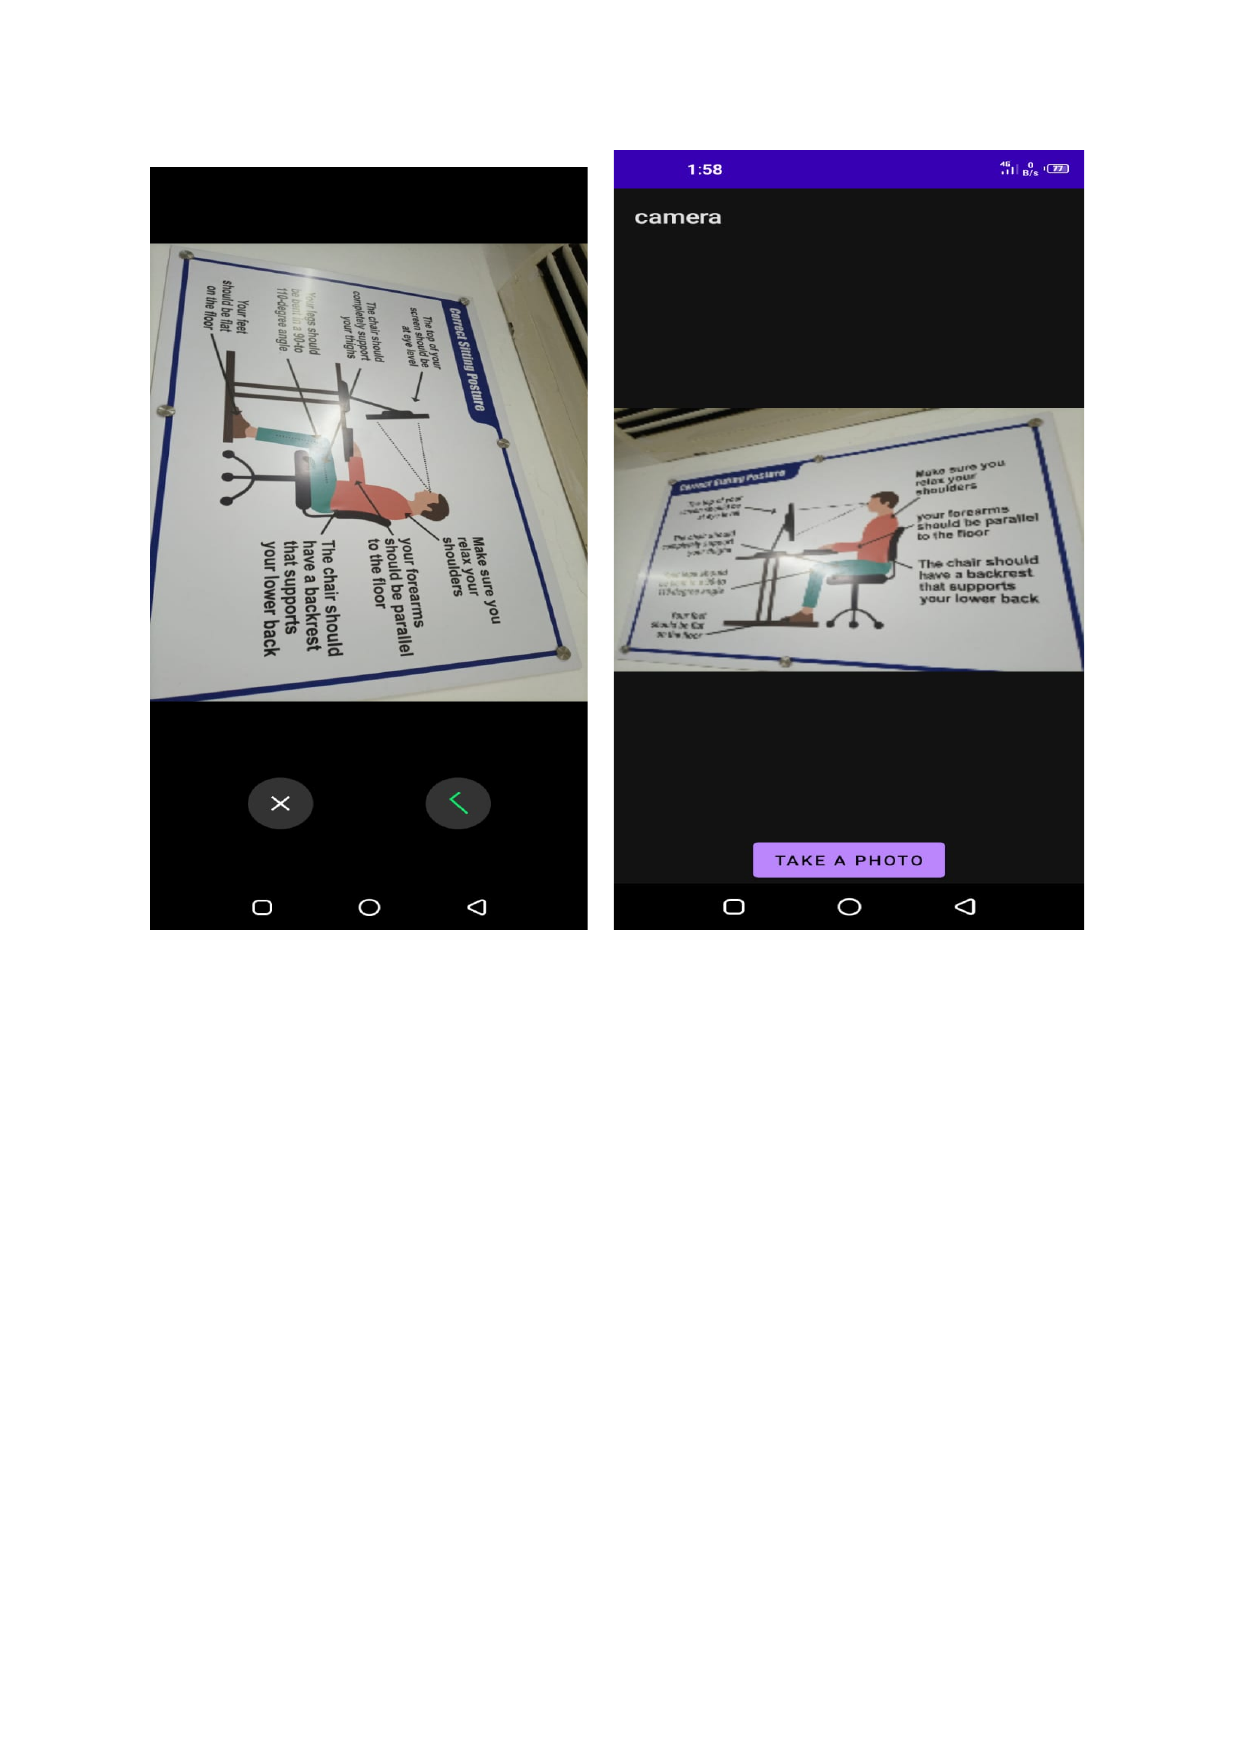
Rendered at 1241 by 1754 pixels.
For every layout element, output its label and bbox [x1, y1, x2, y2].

picture [150, 167, 588, 930]
picture [613, 150, 1085, 930]
